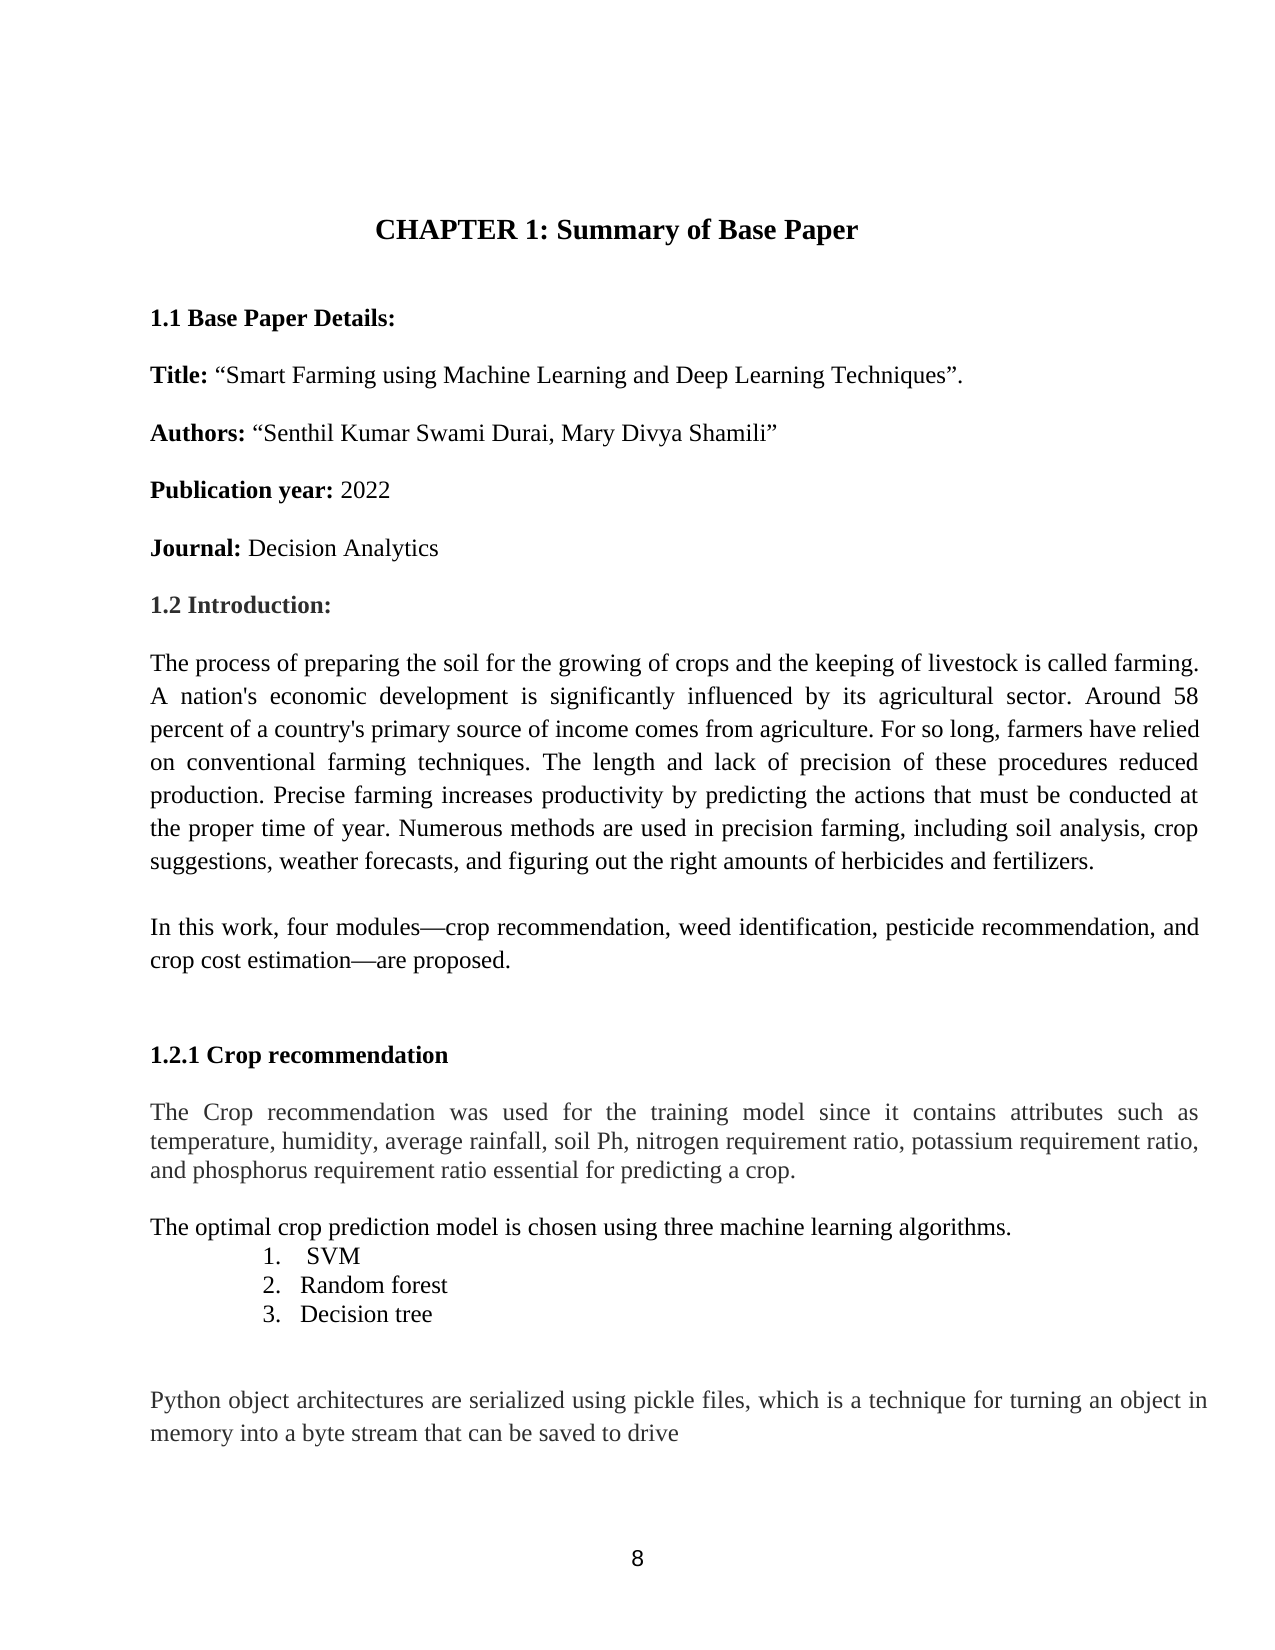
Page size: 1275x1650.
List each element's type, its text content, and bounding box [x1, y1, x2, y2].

text 1.2.1 Crop recommendation [150, 1040, 1200, 1069]
text 1.2 Introduction: [150, 590, 628, 619]
text Title: “Smart Farming using Machine Learning and Deep Learning Techniques”. [150, 360, 1069, 389]
text 1.1 Base Paper Details: [150, 303, 1116, 332]
list SVM [262, 1241, 1200, 1270]
text Authors: “Senthil Kumar Swami Durai, Mary Divya Shamili” [150, 418, 1078, 447]
text Publication year: 2022 [150, 475, 628, 504]
list Random forest [262, 1270, 1200, 1299]
text The optimal crop prediction model is chosen using three machine learning algorithms. [150, 1212, 1200, 1241]
text The Crop recommendation was used for the training model since it contains attributes such as temperature, humidity, average rainfall, soil Ph, nitrogen requirement ratio, potassium requirement ratio, and phosphorus requirement ratio essential for predicting a crop. [150, 1097, 1200, 1184]
text Journal: Decision Analytics [150, 533, 628, 562]
text The process of preparing the soil for the growing of crops and the keeping of livestock is called farming. A nation's economic development is significantly influenced by its agricultural sector. Around 58 percent of a country's primary source of income comes from agriculture. For so long, farmers have relied on conventional farming techniques. The length and lack of precision of these procedures reduced production. Precise farming increases productivity by predicting the actions that must be conducted at the proper time of year. Numerous methods are used in precision farming, including soil analysis, crop suggestions, weather forecasts, and figuring out the right amounts of herbicides and fertilizers. [150, 648, 1200, 875]
text Python object architectures are serialized using pickle files, which is a technique for turning an object in memory into a byte stream that can be saved to drive [150, 1385, 1209, 1447]
list Decision tree [262, 1299, 1200, 1327]
text CHAPTER 1: Summary of Base Paper [300, 212, 1209, 246]
text In this work, four modules—crop recommendation, weed identification, pesticide recommendation, and crop cost estimation—are proposed. [150, 912, 1200, 974]
